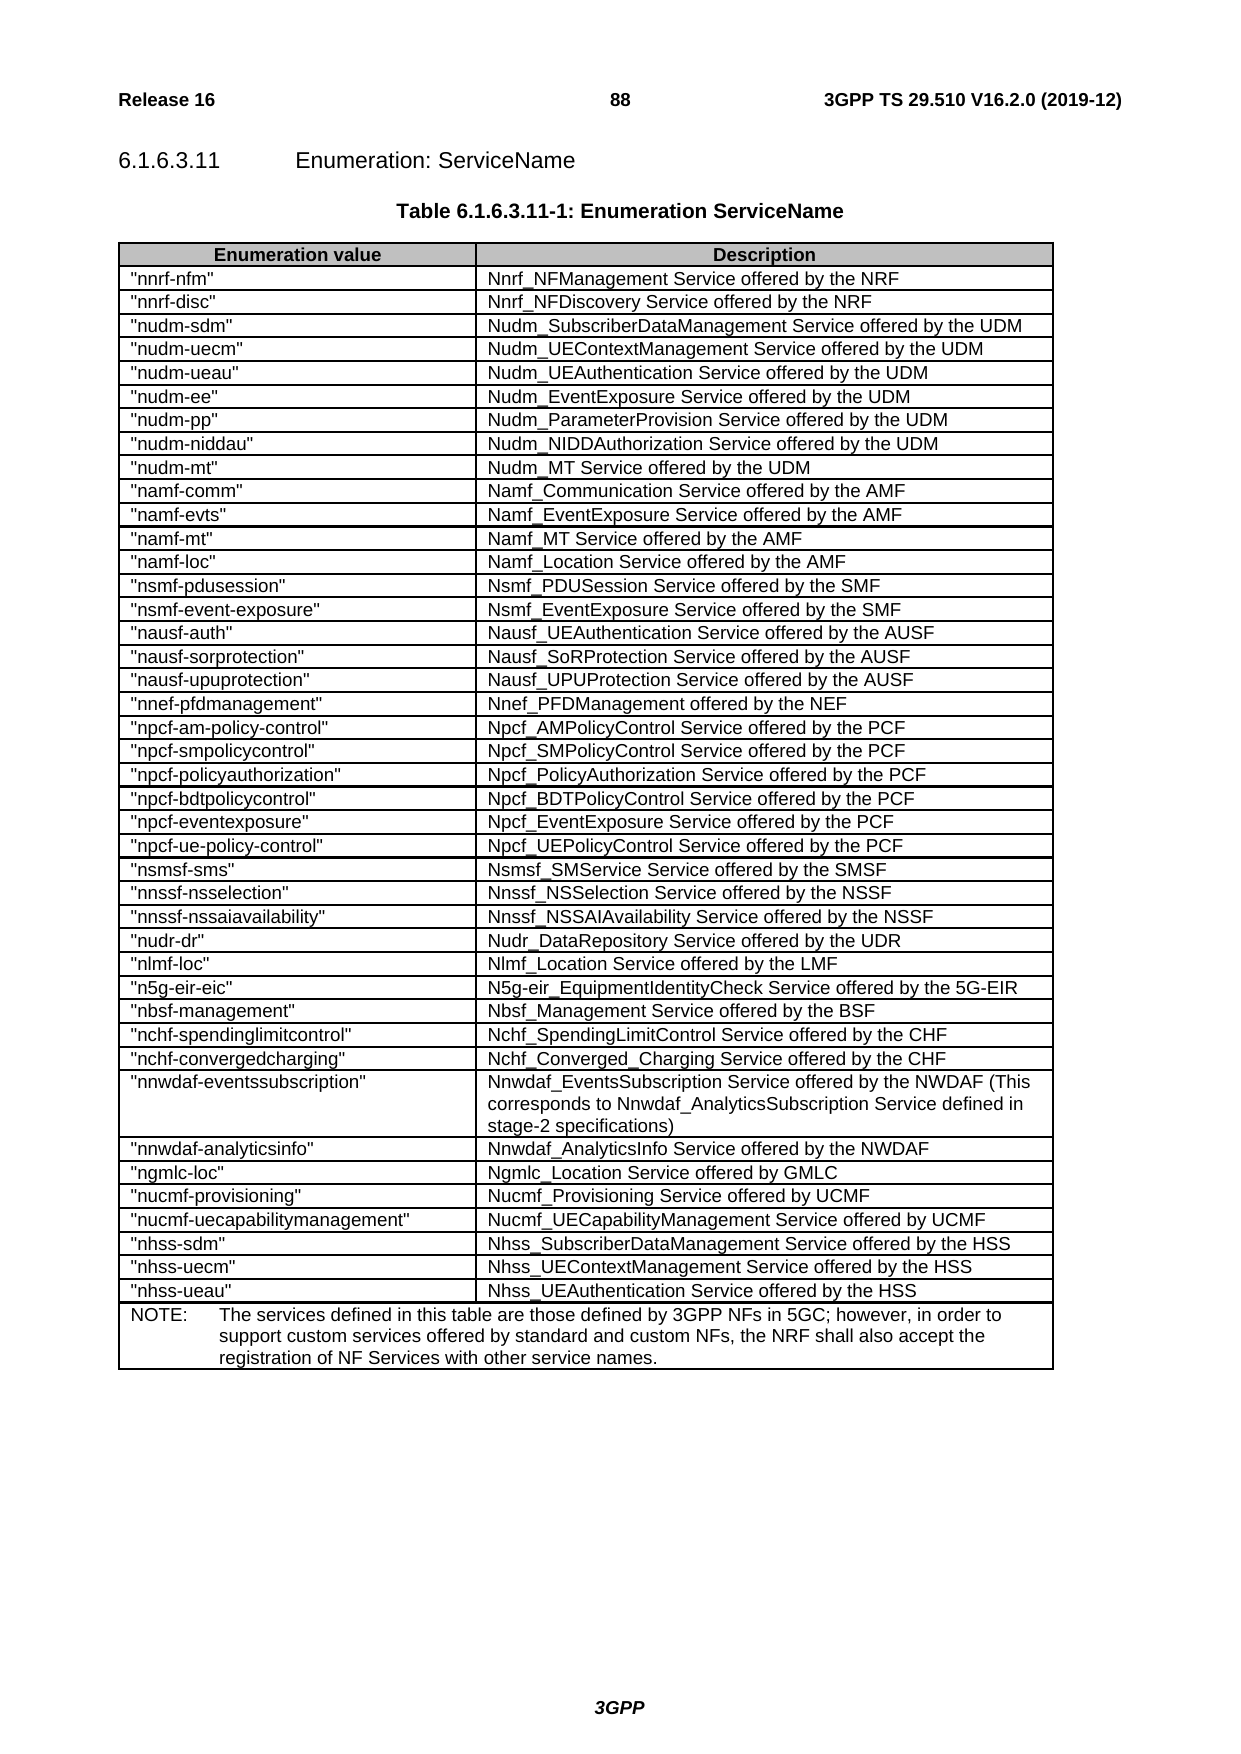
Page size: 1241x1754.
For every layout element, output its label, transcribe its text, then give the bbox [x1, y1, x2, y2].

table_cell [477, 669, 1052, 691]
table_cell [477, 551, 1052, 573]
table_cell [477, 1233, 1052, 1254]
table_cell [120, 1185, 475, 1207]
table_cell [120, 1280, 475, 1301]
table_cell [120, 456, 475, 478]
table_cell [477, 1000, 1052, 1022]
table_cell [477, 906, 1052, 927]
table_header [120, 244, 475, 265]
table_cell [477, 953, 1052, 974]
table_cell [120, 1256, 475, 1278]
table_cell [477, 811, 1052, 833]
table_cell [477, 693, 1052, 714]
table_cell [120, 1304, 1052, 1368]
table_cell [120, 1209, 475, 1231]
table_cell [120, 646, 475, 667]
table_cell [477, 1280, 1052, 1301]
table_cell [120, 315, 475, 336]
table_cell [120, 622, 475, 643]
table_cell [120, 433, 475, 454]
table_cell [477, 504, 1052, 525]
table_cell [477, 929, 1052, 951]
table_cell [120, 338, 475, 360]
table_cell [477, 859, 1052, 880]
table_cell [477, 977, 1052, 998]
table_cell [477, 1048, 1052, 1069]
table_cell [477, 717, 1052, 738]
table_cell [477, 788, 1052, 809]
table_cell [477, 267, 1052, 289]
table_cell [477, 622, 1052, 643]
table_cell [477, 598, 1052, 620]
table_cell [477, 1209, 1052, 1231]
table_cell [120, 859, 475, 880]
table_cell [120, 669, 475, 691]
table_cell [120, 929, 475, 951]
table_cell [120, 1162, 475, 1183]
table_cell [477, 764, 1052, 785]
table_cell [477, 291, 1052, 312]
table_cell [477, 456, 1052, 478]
text Table 6.1.6.3.11-1: Enumeration ServiceName [118, 199, 1122, 223]
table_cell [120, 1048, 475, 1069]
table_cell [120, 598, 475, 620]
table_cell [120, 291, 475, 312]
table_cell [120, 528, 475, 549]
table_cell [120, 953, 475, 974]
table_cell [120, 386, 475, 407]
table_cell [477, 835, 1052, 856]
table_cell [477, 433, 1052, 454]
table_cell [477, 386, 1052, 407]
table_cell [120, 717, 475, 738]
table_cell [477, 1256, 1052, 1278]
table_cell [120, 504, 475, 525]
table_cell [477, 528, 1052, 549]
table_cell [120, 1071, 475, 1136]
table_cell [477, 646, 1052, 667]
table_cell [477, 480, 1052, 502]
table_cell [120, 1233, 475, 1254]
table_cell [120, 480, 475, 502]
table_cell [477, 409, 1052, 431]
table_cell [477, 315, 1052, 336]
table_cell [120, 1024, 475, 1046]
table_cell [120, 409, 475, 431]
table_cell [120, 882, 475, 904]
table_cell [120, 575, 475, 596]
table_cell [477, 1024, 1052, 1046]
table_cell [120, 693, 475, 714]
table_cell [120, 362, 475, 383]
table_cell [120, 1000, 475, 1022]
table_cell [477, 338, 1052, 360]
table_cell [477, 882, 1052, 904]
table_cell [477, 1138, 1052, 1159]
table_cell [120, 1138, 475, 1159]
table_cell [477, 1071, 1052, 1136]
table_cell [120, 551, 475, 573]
subtitle 6.1.6.3.11 Enumeration: ServiceName [118, 147, 1122, 174]
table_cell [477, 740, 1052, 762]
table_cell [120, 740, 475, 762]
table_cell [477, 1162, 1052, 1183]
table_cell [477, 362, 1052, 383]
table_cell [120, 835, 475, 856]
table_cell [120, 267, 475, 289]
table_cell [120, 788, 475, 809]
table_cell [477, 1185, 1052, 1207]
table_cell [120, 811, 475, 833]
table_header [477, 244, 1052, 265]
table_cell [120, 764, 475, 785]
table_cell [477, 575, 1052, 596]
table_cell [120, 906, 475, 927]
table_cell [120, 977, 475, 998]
